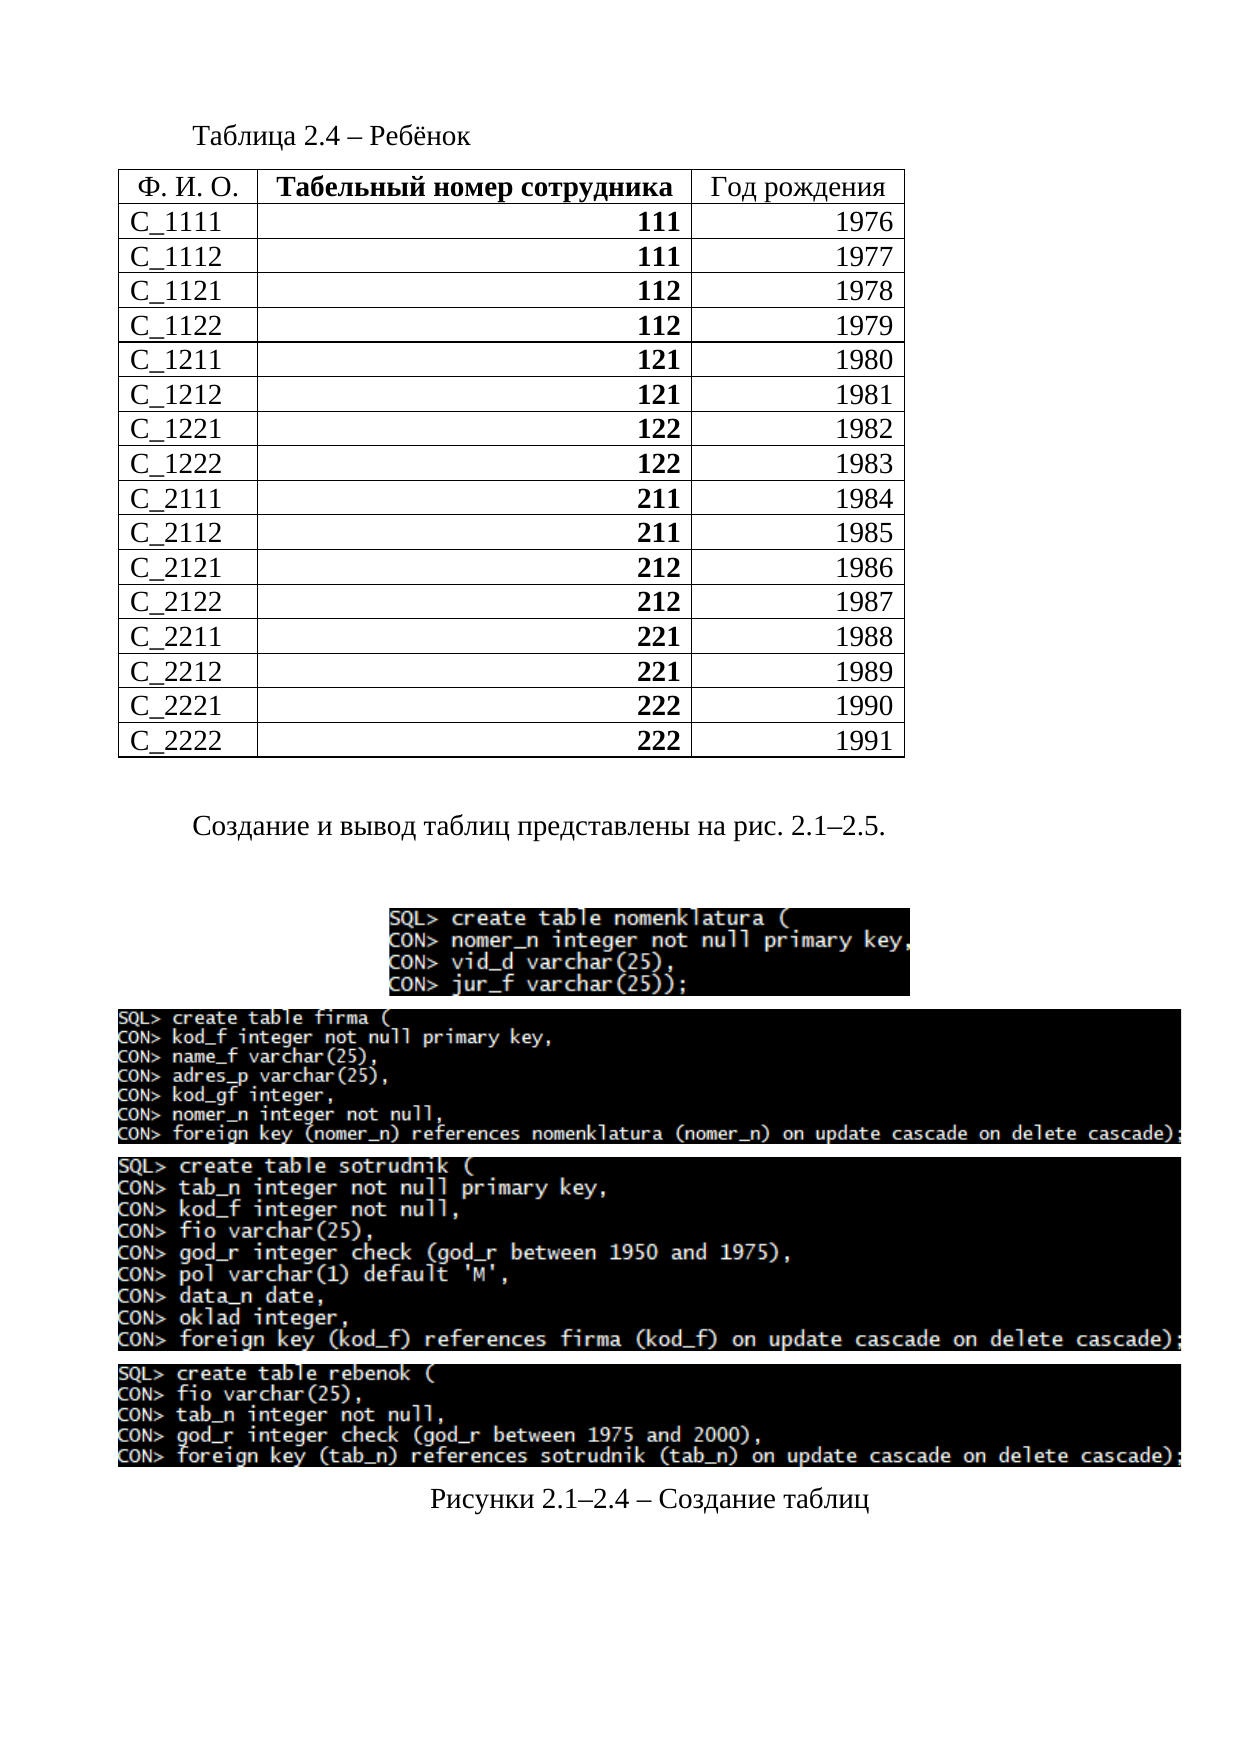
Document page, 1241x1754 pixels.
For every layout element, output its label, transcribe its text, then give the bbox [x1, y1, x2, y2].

table_cell C_1112 [119, 239, 257, 272]
table_cell 1988 [692, 619, 904, 653]
table_cell 1985 [692, 515, 904, 549]
picture [118, 1009, 1182, 1144]
table_cell C_2112 [119, 515, 257, 549]
table_cell C_2212 [119, 654, 257, 687]
table_cell C_2122 [119, 585, 257, 618]
table_cell 121 [258, 343, 691, 376]
table_cell 221 [258, 619, 691, 653]
table_cell 122 [258, 412, 691, 445]
table_cell 212 [258, 550, 691, 583]
table_cell C_1122 [119, 308, 257, 341]
table_cell C_2222 [119, 723, 257, 756]
table_cell 1978 [692, 273, 904, 307]
table_cell 111 [258, 239, 691, 272]
table_header Табельный номер сотрудника [258, 170, 691, 203]
picture [118, 1364, 1182, 1467]
table_cell C_2111 [119, 481, 257, 514]
table_cell C_1212 [119, 377, 257, 411]
table_cell C_1211 [119, 343, 257, 376]
table_cell C_2121 [119, 550, 257, 583]
picture [118, 1157, 1182, 1351]
table_cell 1982 [692, 412, 904, 445]
table_cell C_2221 [119, 688, 257, 722]
table_cell 1984 [692, 481, 904, 514]
table_cell 221 [258, 654, 691, 687]
table_header Ф. И. О. [119, 170, 257, 203]
table_cell 1980 [692, 343, 904, 376]
table_cell 1989 [692, 654, 904, 687]
table_cell 212 [258, 585, 691, 618]
table_cell 1981 [692, 377, 904, 411]
table_cell C_1121 [119, 273, 257, 307]
table_cell 112 [258, 273, 691, 307]
table_cell 112 [258, 308, 691, 341]
table_cell 211 [258, 481, 691, 514]
text Рисунки 2.1–2.4 – Создание таблиц [118, 1481, 1181, 1514]
text Таблица 2.4 – Ребёнок [118, 118, 1181, 152]
table_cell 222 [258, 723, 691, 756]
table_cell 121 [258, 377, 691, 411]
table_cell 1990 [692, 688, 904, 722]
text Создание и вывод таблиц представлены на рис. 2.1–2.5. [118, 808, 1181, 841]
table_cell 211 [258, 515, 691, 549]
table_header Год рождения [692, 170, 904, 203]
table_cell 1979 [692, 308, 904, 341]
table_cell C_1111 [119, 204, 257, 238]
table_cell C_1222 [119, 446, 257, 480]
table_cell 1977 [692, 239, 904, 272]
table_cell C_2211 [119, 619, 257, 653]
table_cell 1987 [692, 585, 904, 618]
table_cell 122 [258, 446, 691, 480]
table_cell 1986 [692, 550, 904, 583]
picture [389, 908, 910, 996]
table_cell 1976 [692, 204, 904, 238]
table_cell C_1221 [119, 412, 257, 445]
table_cell 111 [258, 204, 691, 238]
table_cell 1983 [692, 446, 904, 480]
table_cell 1991 [692, 723, 904, 756]
table_cell 222 [258, 688, 691, 722]
